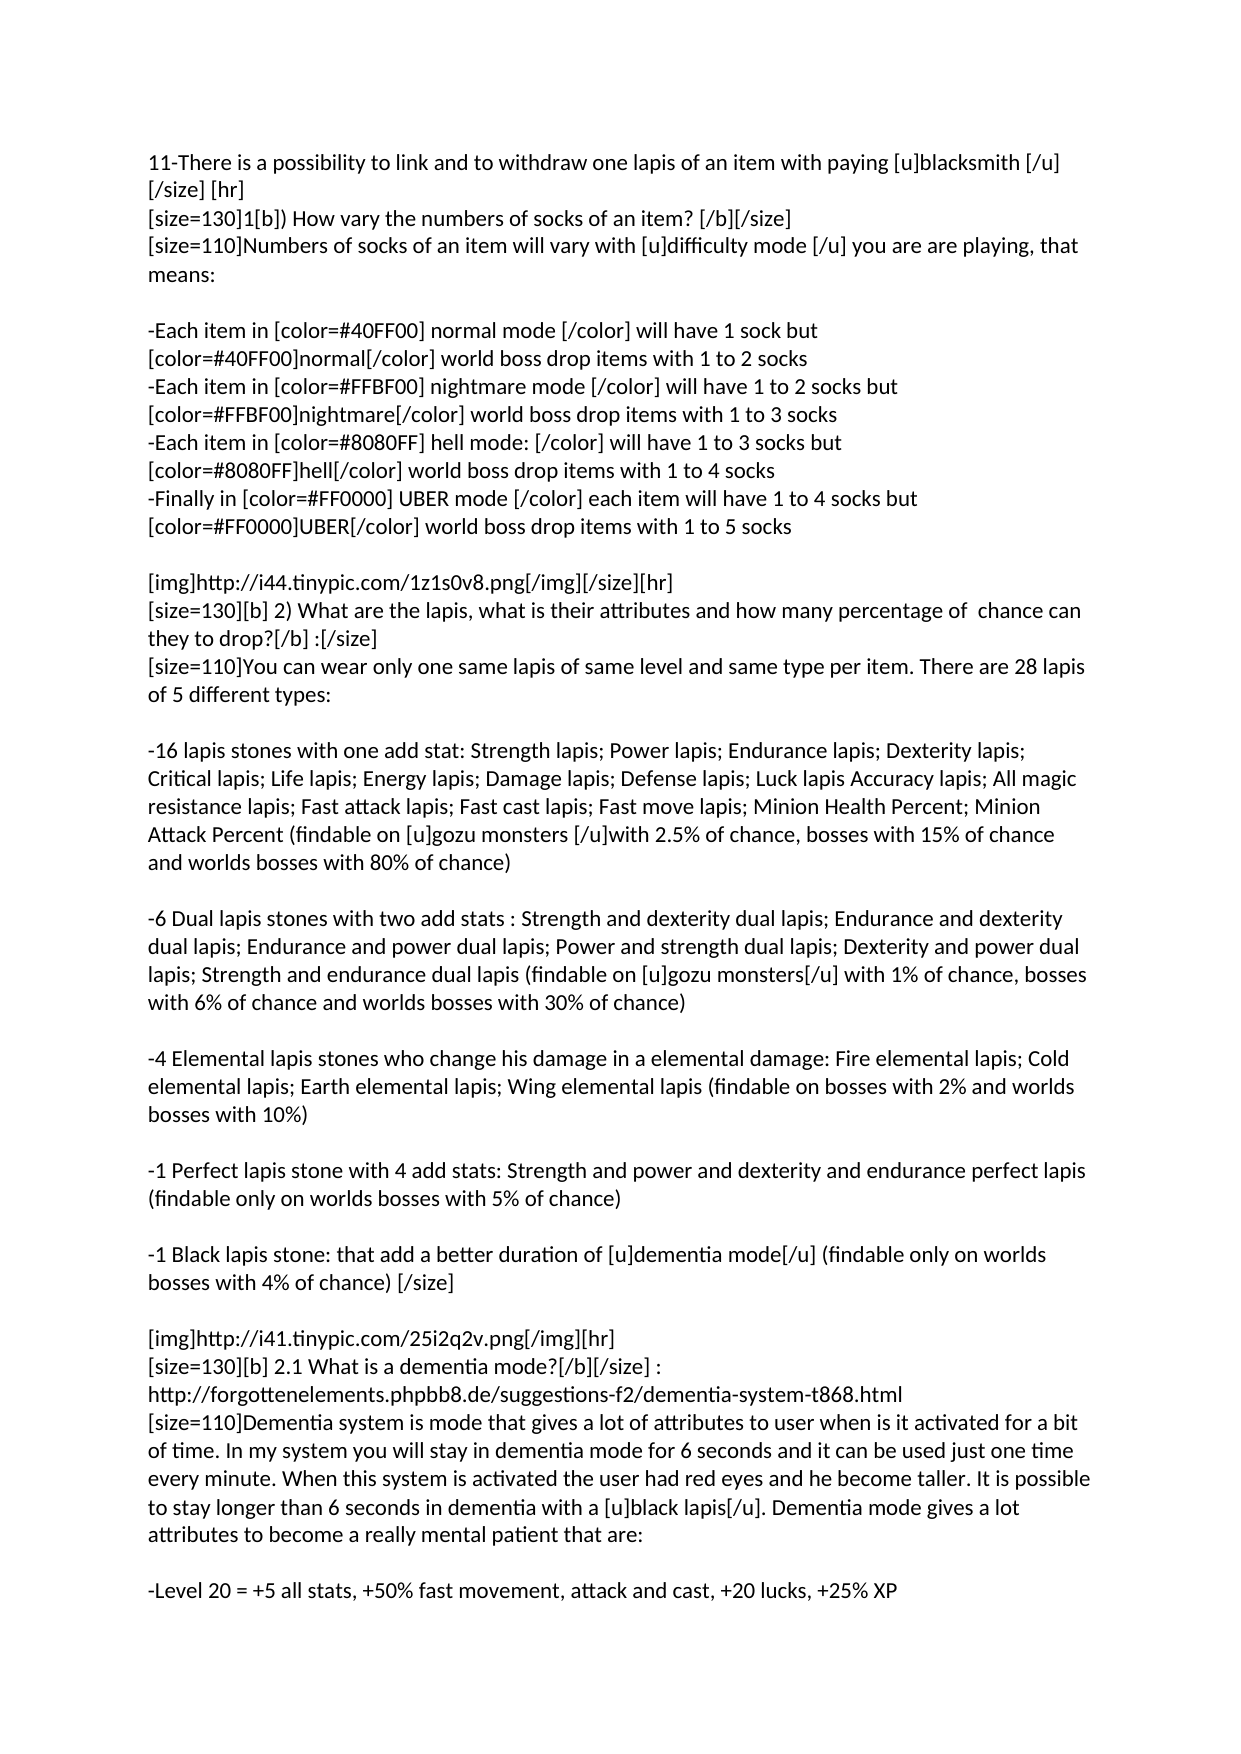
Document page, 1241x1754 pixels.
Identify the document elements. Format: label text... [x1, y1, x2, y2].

text -4 Elemental lapis stones who change his damage in a elemental damage: Fire elemental lapis; Cold elemental lapis; Earth elemental lapis; Wing elemental lapis (findable on bosses with 2% and worlds bosses with 10%) [148, 1044, 1093, 1128]
text -Level 20 = +5 all stats, +50% fast movement, attack and cast, +20 lucks, +25% XP [148, 1577, 1093, 1605]
text [size=110]Dementia system is mode that gives a lot of attributes to user when is it activated for a bit of time. In my system you will stay in dementia mode for 6 seconds and it can be used just one time every minute. When this system is activated the user had red eyes and he become taller. It is possible to stay longer than 6 seconds in dementia with a [u]black lapis[/u]. Dementia mode gives a lot attributes to become a really mental patient that are: [148, 1408, 1093, 1549]
text [size=130][b] 2.1 What is a dementia mode?[/b][/size] : http://forgottenelements.phpbb8.de/suggestions-f2/dementia-system-t868.html [148, 1352, 1093, 1408]
text [size=110]You can wear only one same lapis of same level and same type per item. There are 28 lapis of 5 different types: [148, 652, 1093, 708]
text [img]http://i41.tinypic.com/25i2q2v.png[/img][hr] [148, 1324, 1093, 1352]
text -Each item in [color=#40FF00] normal mode [/color] will have 1 sock but [color=#40FF00]normal[/color] world boss drop items with 1 to 2 socks [148, 316, 1093, 372]
text [img]http://i44.tinypic.com/1z1s0v8.png[/img][/size][hr] [148, 568, 1093, 596]
text -Finally in [color=#FF0000] UBER mode [/color] each item will have 1 to 4 socks but [color=#FF0000]UBER[/color] world boss drop items with 1 to 5 socks [148, 484, 1093, 540]
text 11-There is a possibility to link and to withdraw one lapis of an item with paying [u]blacksmith [/u] [/size] [hr] [148, 148, 1093, 204]
text -6 Dual lapis stones with two add stats : Strength and dexterity dual lapis; Endurance and dexterity dual lapis; Endurance and power dual lapis; Power and strength dual lapis; Dexterity and power dual lapis; Strength and endurance dual lapis (findable on [u]gozu monsters[/u] with 1% of chance, bosses with 6% of chance and worlds bosses with 30% of chance) [148, 904, 1093, 1016]
text -16 lapis stones with one add stat: Strength lapis; Power lapis; Endurance lapis; Dexterity lapis; Critical lapis; Life lapis; Energy lapis; Damage lapis; Defense lapis; Luck lapis Accuracy lapis; All magic resistance lapis; Fast attack lapis; Fast cast lapis; Fast move lapis; Minion Health Percent; Minion Attack Percent (findable on [u]gozu monsters [/u]with 2.5% of chance, bosses with 15% of chance and worlds bosses with 80% of chance) [148, 736, 1093, 876]
text -1 Perfect lapis stone with 4 add stats: Strength and power and dexterity and endurance perfect lapis (findable only on worlds bosses with 5% of chance) [148, 1156, 1093, 1212]
text -Each item in [color=#FFBF00] nightmare mode [/color] will have 1 to 2 socks but [color=#FFBF00]nightmare[/color] world boss drop items with 1 to 3 socks [148, 372, 1093, 428]
text [size=130][b] 2) What are the lapis, what is their attributes and how many percentage of chance can they to drop?[/b] :[/size] [148, 596, 1093, 652]
text -1 Black lapis stone: that add a better duration of [u]dementia mode[/u] (findable only on worlds bosses with 4% of chance) [/size] [148, 1240, 1093, 1296]
text [size=110]Numbers of socks of an item will vary with [u]difficulty mode [/u] you are are playing, that means: [148, 232, 1093, 288]
text -Each item in [color=#8080FF] hell mode: [/color] will have 1 to 3 socks but [color=#8080FF]hell[/color] world boss drop items with 1 to 4 socks [148, 428, 1093, 484]
text [size=130]1[b]) How vary the numbers of socks of an item? [/b][/size] [148, 204, 1093, 232]
